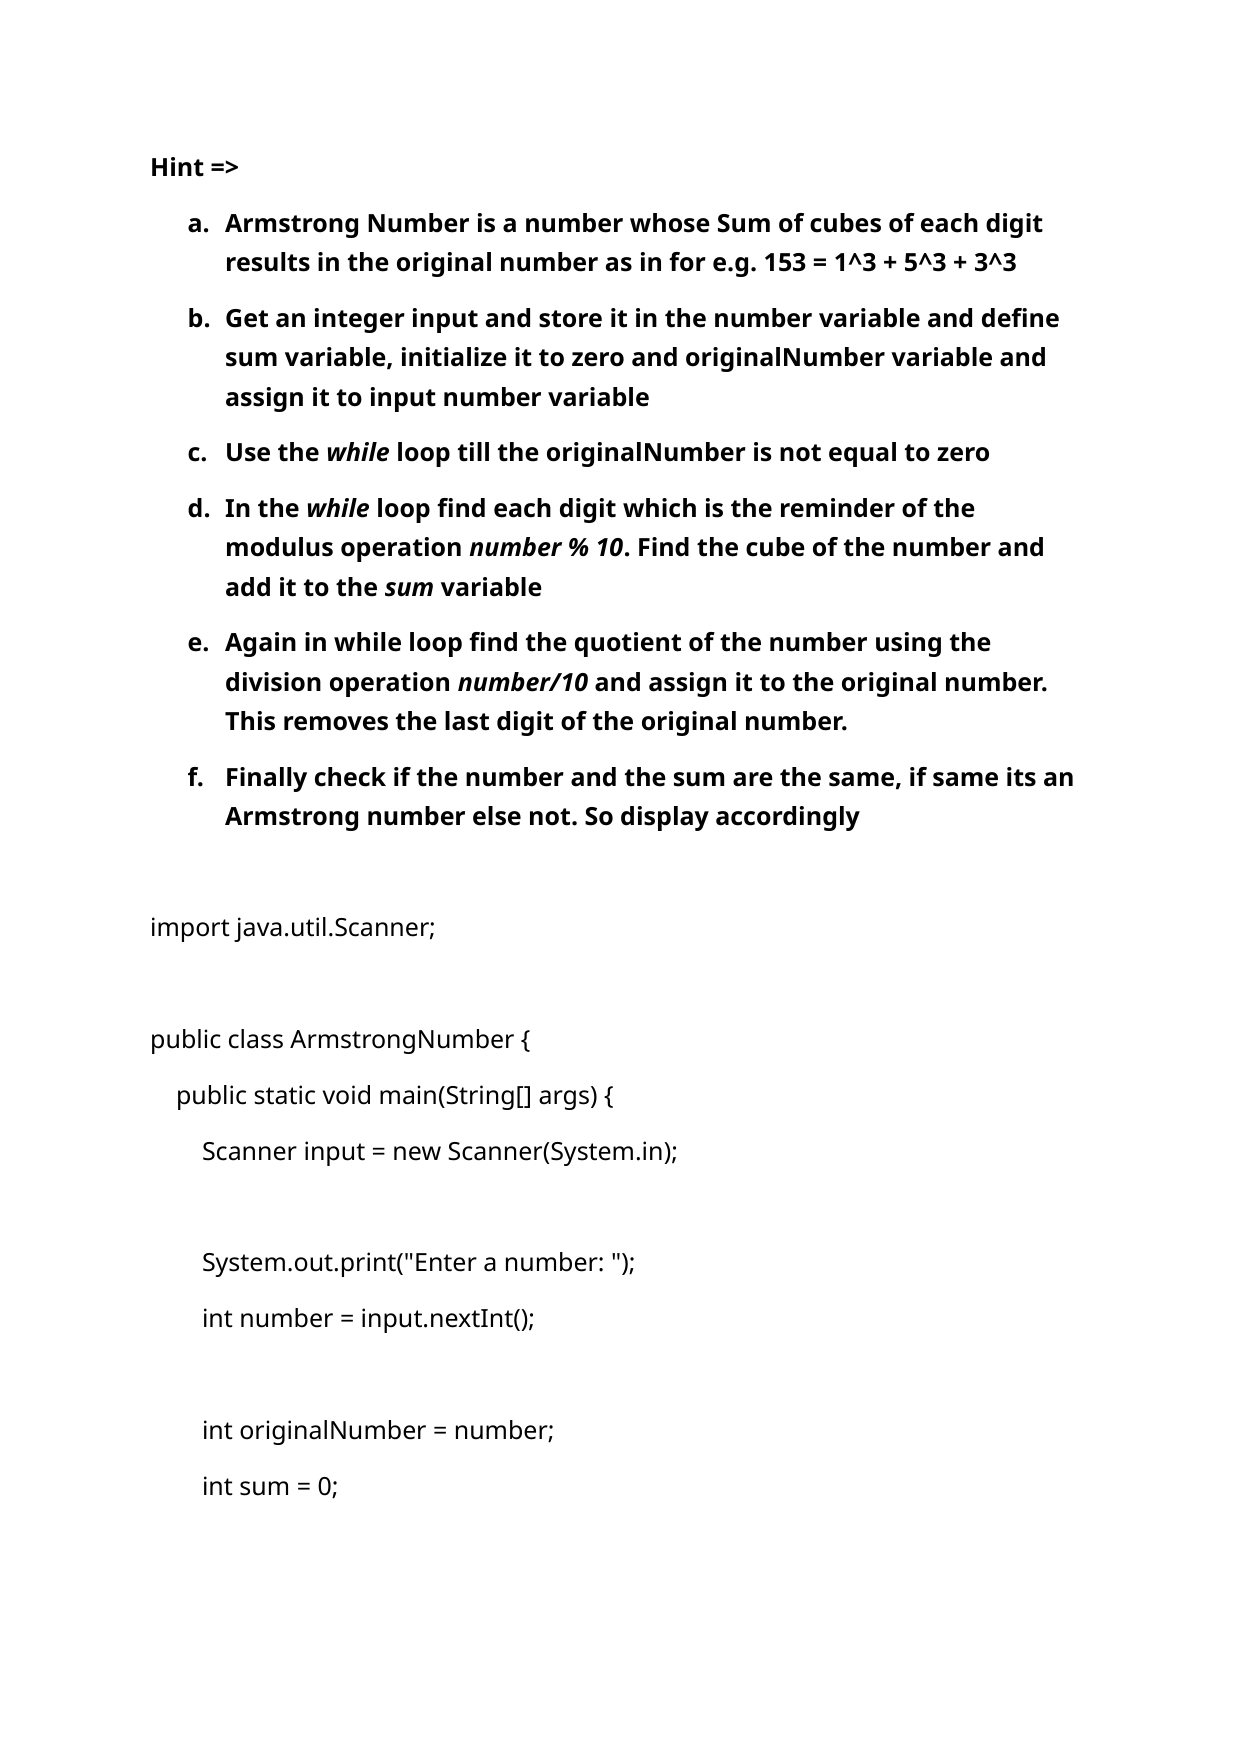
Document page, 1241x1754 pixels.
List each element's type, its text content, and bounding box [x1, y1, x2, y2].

text Hint => [150, 150, 1090, 184]
text public static void main(String[] args) { [150, 1077, 1090, 1112]
text import java.util.Scanner; [150, 910, 1090, 944]
text System.out.print("Enter a number: "); [150, 1245, 1090, 1279]
text int originalNumber = number; [150, 1412, 1090, 1447]
text public class ArmstrongNumber { [150, 1022, 1090, 1056]
list Finally check if the number and the sum are the same, if same its an Armstrong number else not. So display accordingly [187, 759, 1090, 832]
list Armstrong Number is a number whose Sum of cubes of each digit results in the original number as in for e.g. 153 = 1^3 + 5^3 + 3^3 [187, 206, 1090, 279]
list Again in while loop find the quotient of the number using the division operation number/10 and assign it to the original number. This removes the last digit of the original number. [187, 625, 1090, 737]
text int number = input.nextInt(); [150, 1301, 1090, 1335]
text Scanner input = new Scanner(System.in); [150, 1133, 1090, 1167]
list Use the while loop till the originalNumber is not equal to zero [187, 435, 1090, 469]
text int sum = 0; [150, 1468, 1090, 1502]
list Get an integer input and store it in the number variable and define sum variable, initialize it to zero and originalNumber variable and assign it to input number variable [187, 301, 1090, 413]
list In the while loop find each digit which is the reminder of the modulus operation number % 10. Find the cube of the number and add it to the sum variable [187, 491, 1090, 603]
